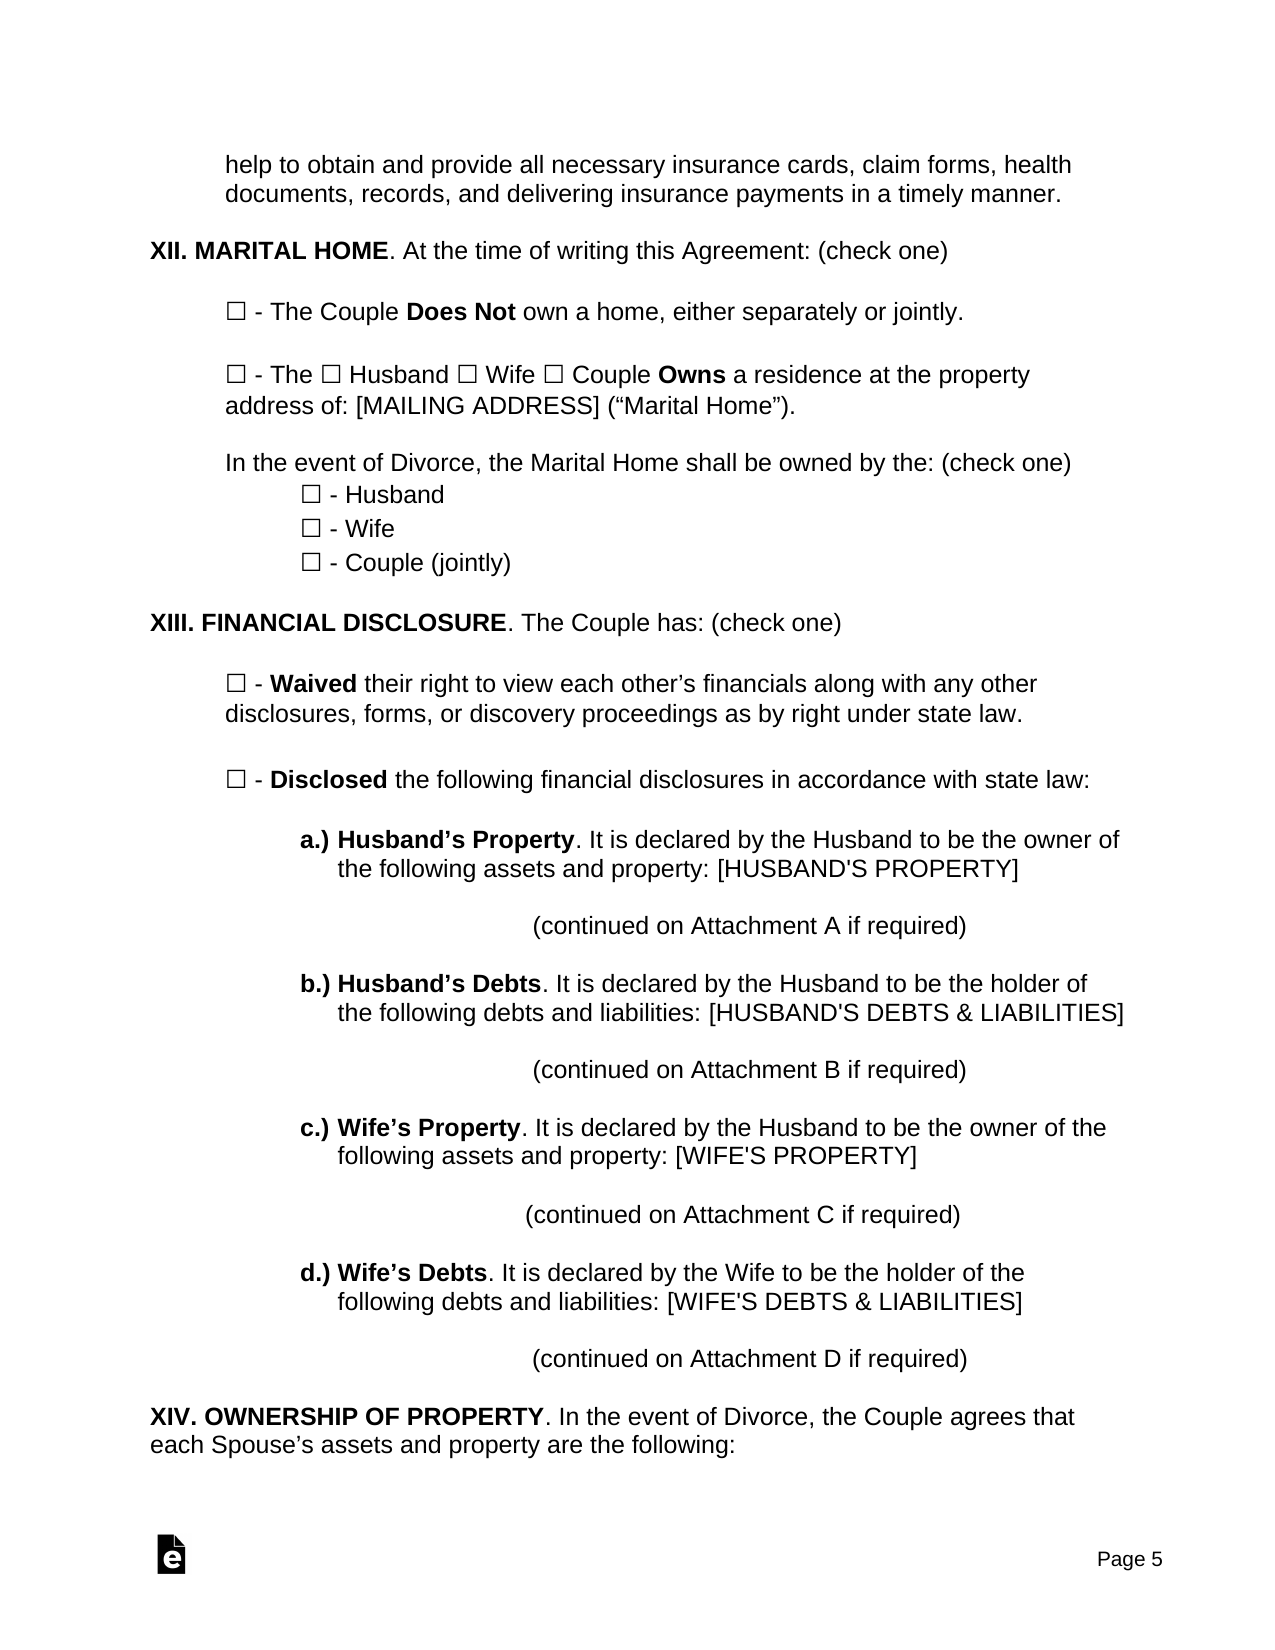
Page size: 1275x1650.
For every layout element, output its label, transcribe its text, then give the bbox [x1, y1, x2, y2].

text - Waived their right to view each other’s financials along with any other disclosures, forms, or discovery proceedings as by right under state law. [225, 665, 1125, 728]
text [225, 150, 1125, 207]
list Wife’s Property. It is declared by the Husband to be the owner of the following assets and property: [WIFE'S PROPERTY] [300, 1112, 1125, 1170]
text - Couple (jointly) [300, 545, 1125, 579]
text - Disclosed the following financial disclosures in accordance with state law: [225, 762, 1125, 796]
text XIV. OWNERSHIP OF PROPERTY. In the event of Divorce, the Couple agrees that each Spouse’s assets and property are the following: [150, 1402, 1125, 1459]
list Wife’s Debts. It is declared by the Wife to be the holder of the following debts and liabilities: [WIFE'S DEBTS & LIABILITIES] [300, 1258, 1125, 1316]
list Husband’s Debts. It is declared by the Husband to be the holder of the following debts and liabilities: [HUSBAND'S DEBTS & LIABILITIES] [300, 969, 1125, 1026]
text XIII. FINANCIAL DISCLOSURE. The Couple has: (check one) [150, 608, 1125, 637]
picture [150, 1533, 192, 1575]
text XII. MARITAL HOME. At the time of writing this Agreement: (check one) [150, 236, 1125, 265]
list (continued on Attachment A if required) [375, 911, 1125, 940]
text In the event of Divorce, the Marital Home shall be owned by the: (check one) [225, 448, 1125, 477]
text - The Husband Wife Couple Owns a residence at the property address of: [MAILING ADDRESS] (“Marital Home”). [225, 357, 1125, 419]
text - Husband [300, 477, 1125, 511]
list (continued on Attachment B if required) [375, 1055, 1125, 1084]
text - The Couple Does Not own a home, either separately or jointly. [225, 294, 1125, 328]
list (continued on Attachment C if required) [525, 1201, 1125, 1229]
list (continued on Attachment D if required) [375, 1344, 1125, 1373]
text - Wife [300, 511, 1125, 545]
list Husband’s Property. It is declared by the Husband to be the owner of the following assets and property: [HUSBAND'S PROPERTY] [300, 825, 1125, 882]
